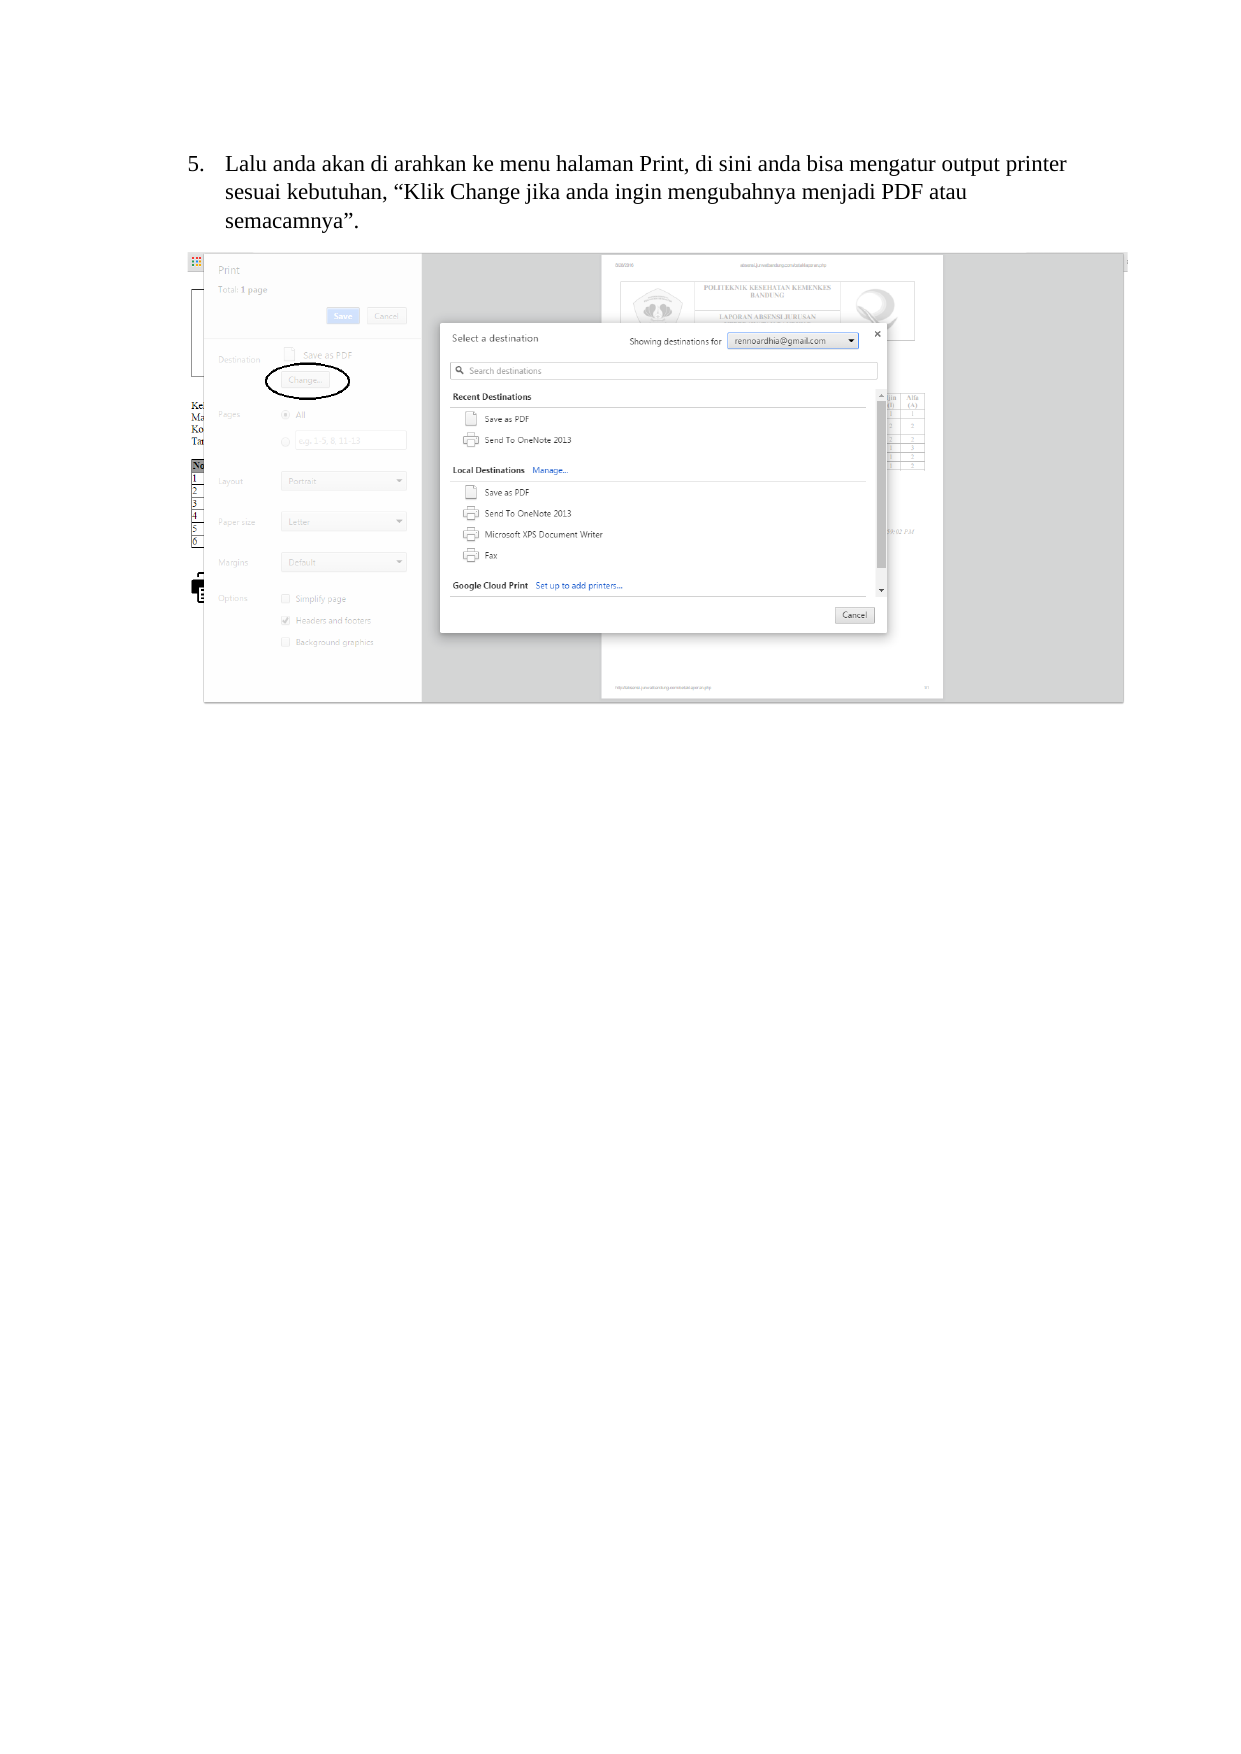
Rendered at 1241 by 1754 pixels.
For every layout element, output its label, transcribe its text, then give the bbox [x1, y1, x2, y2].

list Lalu anda akan di arahkan ke menu halaman Print, di sini anda bisa mengatur output printer sesuai kebutuhan, “Klik Change jika anda ingin mengubahnya menjadi PDF atau semacamnya”. [187, 150, 1090, 233]
picture [187, 252, 1128, 712]
